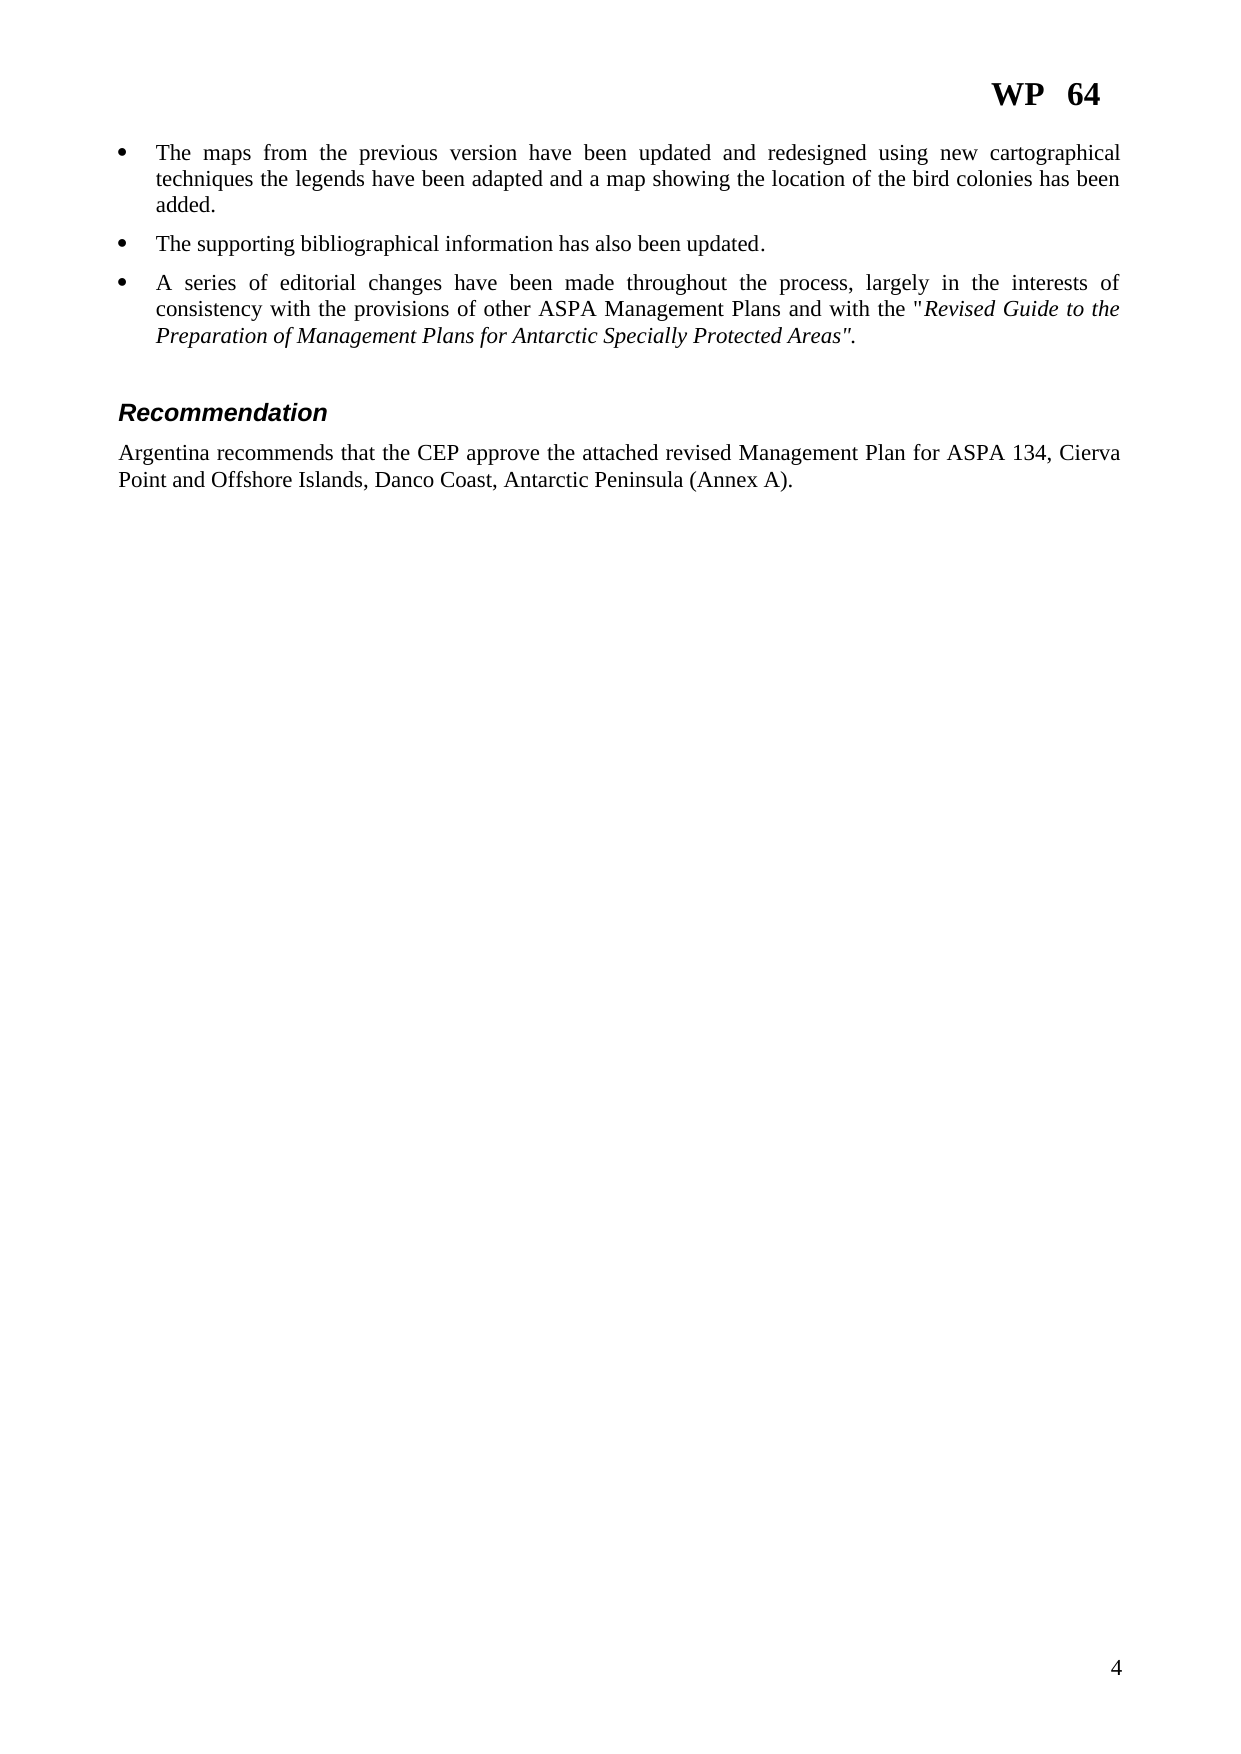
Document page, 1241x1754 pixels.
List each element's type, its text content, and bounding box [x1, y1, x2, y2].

text Argentina recommends that the CEP approve the attached revised Management Plan for ASPA 134, Cierva Point and Offshore Islands, Danco Coast, Antarctic Peninsula (Annex A). [118, 439, 1122, 492]
list A series of editorial changes have been made throughout the process, largely in the interests of consistency with the provisions of other ASPA Management Plans and with the "Revised Guide to the Preparation of Management Plans for Antarctic Specially Protected Areas". [118, 269, 1122, 348]
subtitle Recommendation [118, 398, 1122, 427]
list The supporting bibliographical information has also been updated. [118, 230, 1122, 256]
list The maps from the previous version have been updated and redesigned using new cartographical techniques the legends have been adapted and a map showing the location of the bird colonies has been added. [118, 138, 1122, 218]
